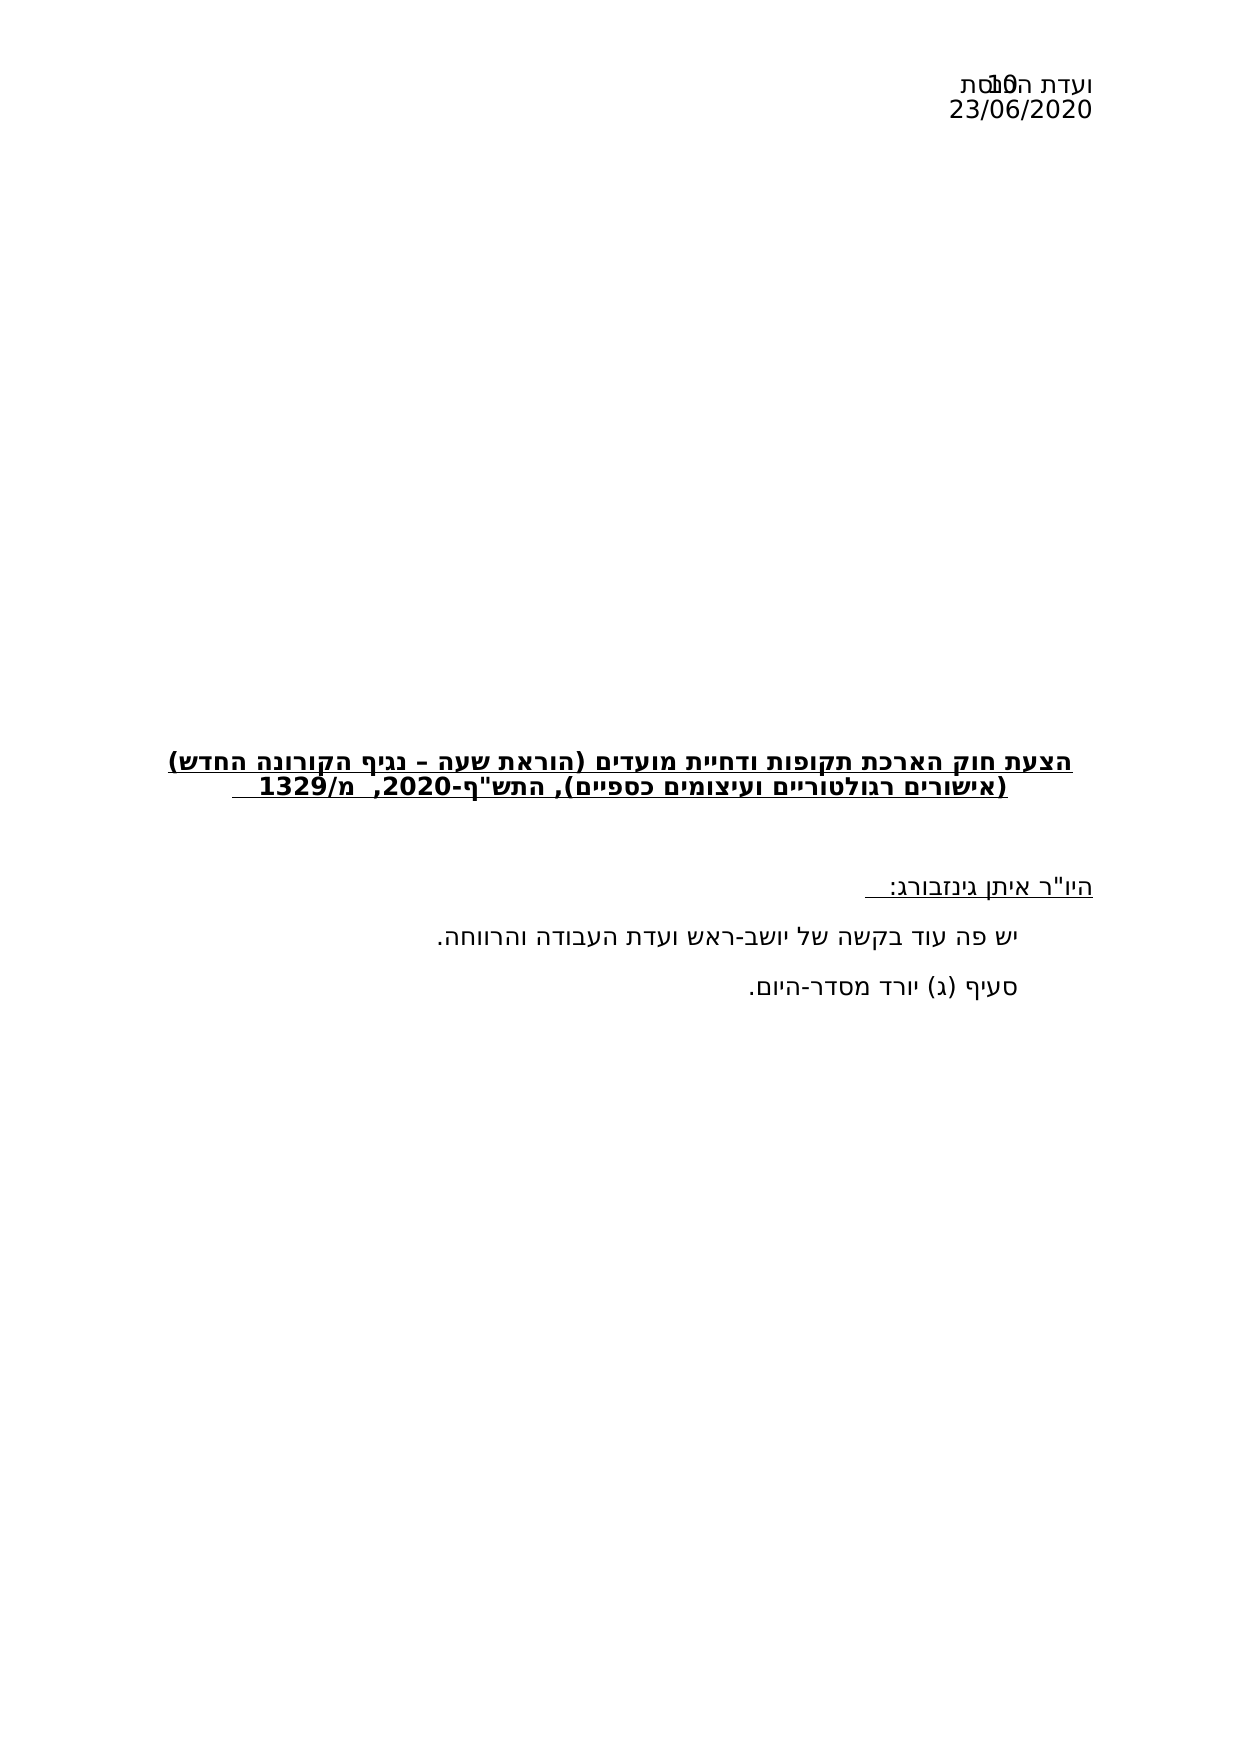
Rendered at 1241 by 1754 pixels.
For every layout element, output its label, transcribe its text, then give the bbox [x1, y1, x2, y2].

text << נושא >> הצעת חוק הארכת תקופות ודחיית מועדים (הוראת שעה – נגיף הקורונה החדש) (אישורים רגולטוריים ועיצומים כספיים), התש"ף-2020, מ/1329 << נושא >> [147, 750, 1093, 800]
text << יור >> היו"ר איתן גינזבורג: << יור >> [147, 875, 1093, 900]
text סעיף (ג) יורד מסדר-היום. [147, 975, 1093, 1000]
text יש פה עוד בקשה של יושב-ראש ועדת העבודה והרווחה. [147, 925, 1093, 950]
